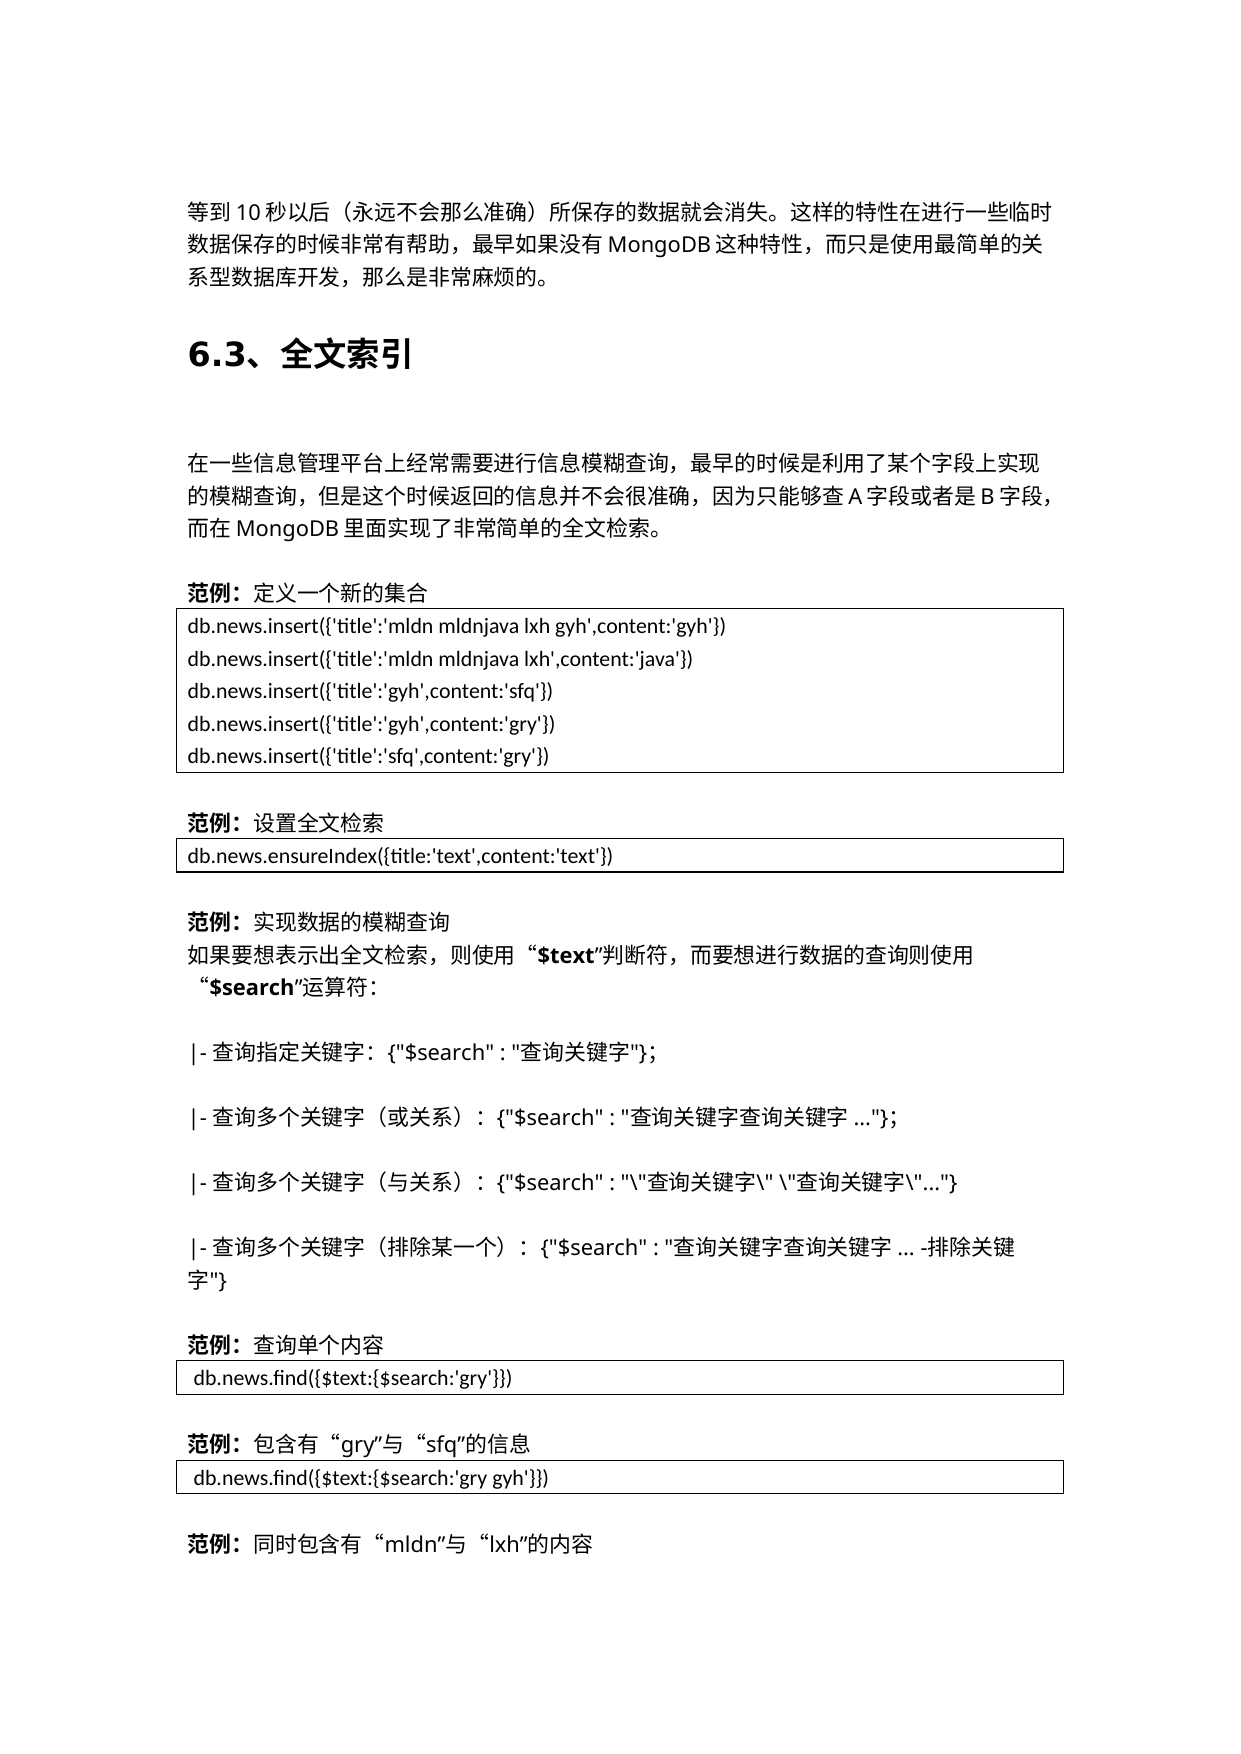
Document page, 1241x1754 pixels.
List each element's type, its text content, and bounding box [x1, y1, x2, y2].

text |- 查询指定关键字：{"$search" : "查询关键字"}； [187, 1035, 1053, 1067]
text 范例：查询单个内容 [187, 1327, 1053, 1360]
text 等到10秒以后（永远不会那么准确）所保存的数据就会消失。这样的特性在进行一些临时数据保存的时候非常有帮助，最早如果没有MongoDB这种特性，而只是使用最简单的关系型数据库开发，那么是非常麻烦的。 [187, 194, 1053, 292]
text |- 查询多个关键字（或关系）：{"$search" : "查询关键字查询关键字 ..."}； [187, 1100, 1053, 1132]
text 范例：设置全文检索 [187, 805, 1053, 838]
text |- 查询多个关键字（排除某一个）：{"$search" : "查询关键字查询关键字 ... -排除关键字"} [187, 1230, 1053, 1295]
text |- 查询多个关键字（与关系）：{"$search" : "\"查询关键字\" \"查询关键字\"..."} [187, 1165, 1053, 1197]
table_header db.news.insert({'title':'mldn mldnjava lxh gyh',content:'gyh'}) db.news.insert({'title':'mldn mldnjava lxh',content:'java'}) db.news.insert({'title':'gyh',content:'sfq'}) db.news.insert({'title':'gyh',content:'gry'}) db.news.insert({'title':'sfq',content:'gry'}) [177, 609, 1063, 772]
subtitle 6.3、全文索引 [187, 319, 1053, 384]
table_header db.news.find({$text:{$search:'gry'}}) [177, 1361, 1063, 1393]
text 范例：实现数据的模糊查询 [187, 905, 1053, 937]
text 范例：包含有“gry”与“sfq”的信息 [187, 1427, 1053, 1459]
table_header db.news.ensureIndex({title:'text',content:'text'}) [177, 839, 1063, 871]
text 在一些信息管理平台上经常需要进行信息模糊查询，最早的时候是利用了某个字段上实现的模糊查询，但是这个时候返回的信息并不会很准确，因为只能够查A字段或者是B字段，而在MongoDB里面实现了非常简单的全文检索。 [187, 446, 1053, 543]
text 范例：同时包含有“mldn”与“lxh”的内容 [187, 1527, 1053, 1559]
table_header db.news.find({$text:{$search:'gry gyh'}}) [177, 1461, 1063, 1493]
text 范例：定义一个新的集合 [187, 576, 1053, 608]
text 如果要想表示出全文检索，则使用“$text”判断符，而要想进行数据的查询则使用“$search”运算符： [187, 937, 1053, 1002]
